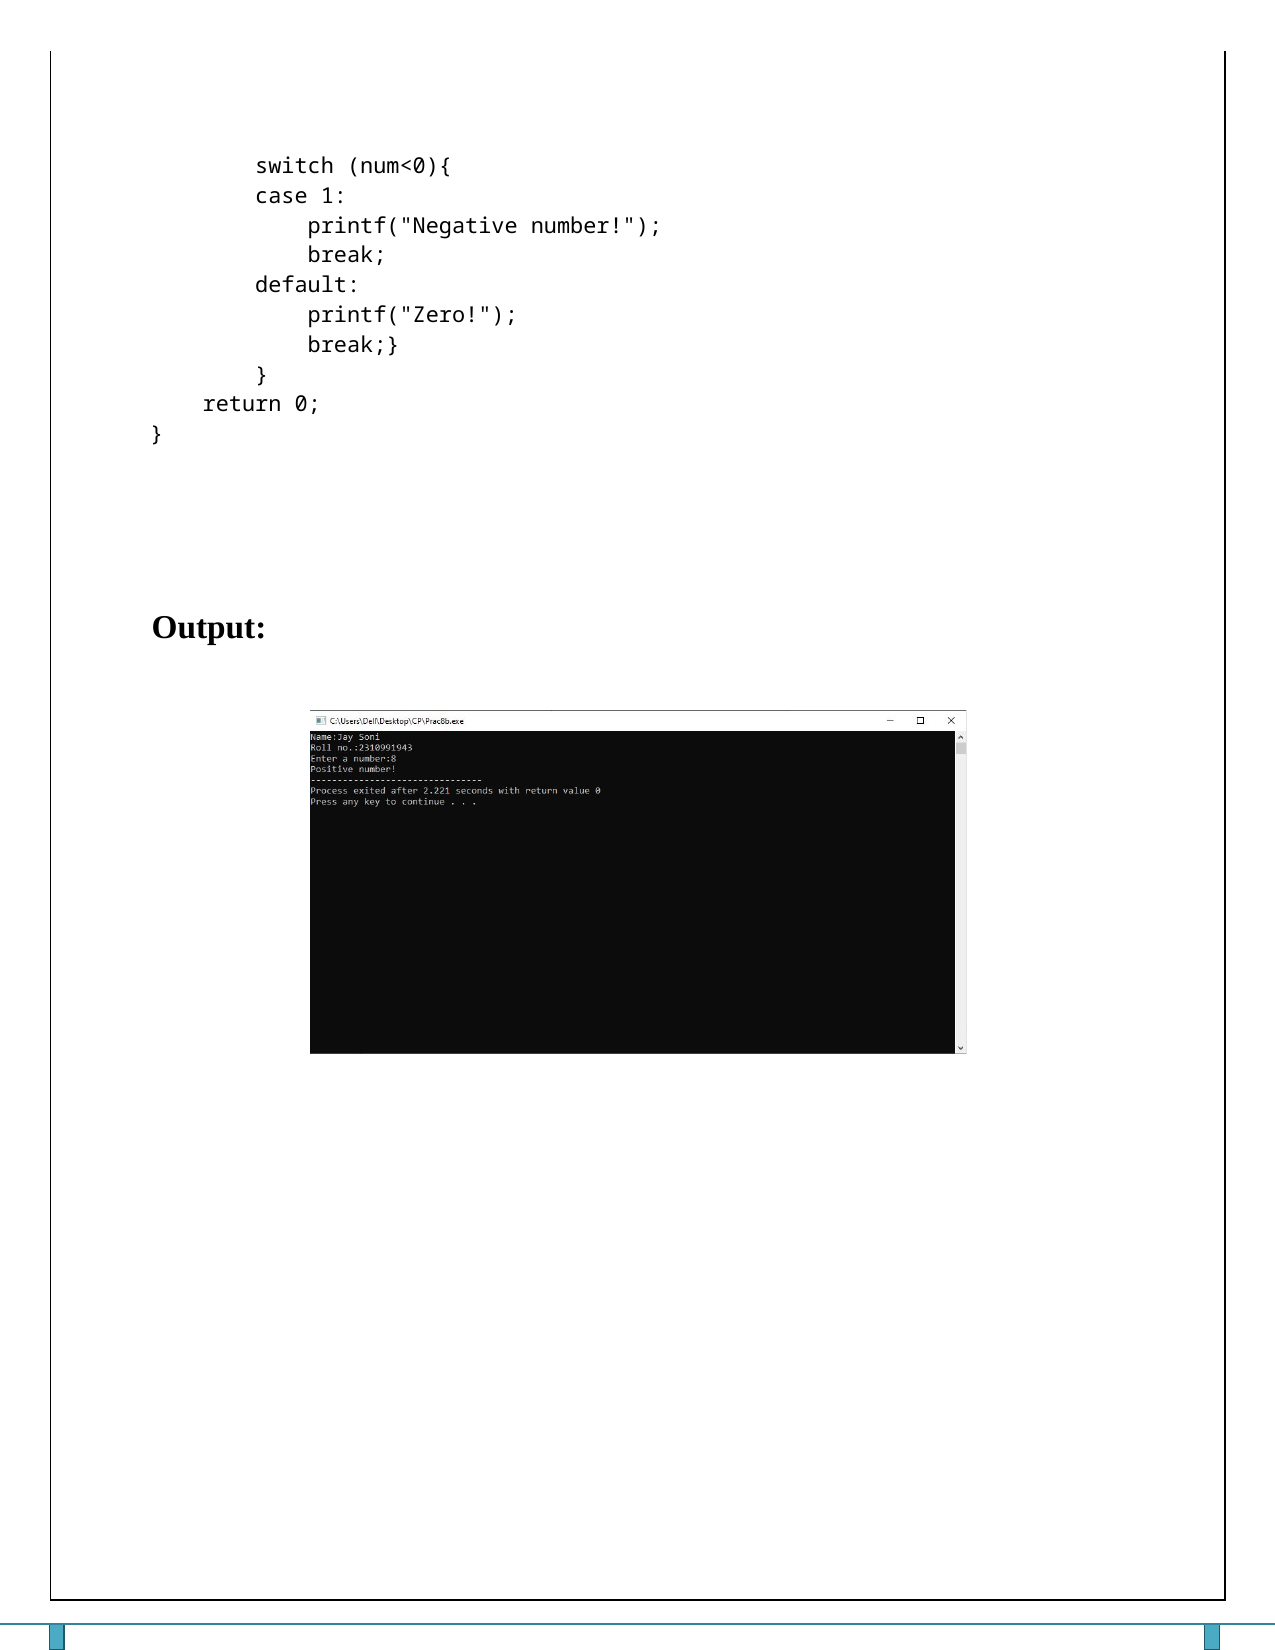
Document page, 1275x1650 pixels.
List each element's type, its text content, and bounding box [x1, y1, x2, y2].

text switch (num<0){ [150, 150, 1125, 180]
text printf("Negative number!"); [150, 209, 1125, 239]
picture [310, 710, 967, 1054]
text return 0; [150, 388, 1125, 418]
text printf("Zero!"); [150, 299, 1125, 329]
text case 1: [150, 180, 1125, 209]
text } [150, 358, 1125, 388]
text Output: [151, 608, 1125, 646]
text default: [150, 269, 1125, 299]
text } [150, 418, 1125, 448]
text break; [150, 239, 1125, 269]
text break;} [150, 329, 1125, 358]
